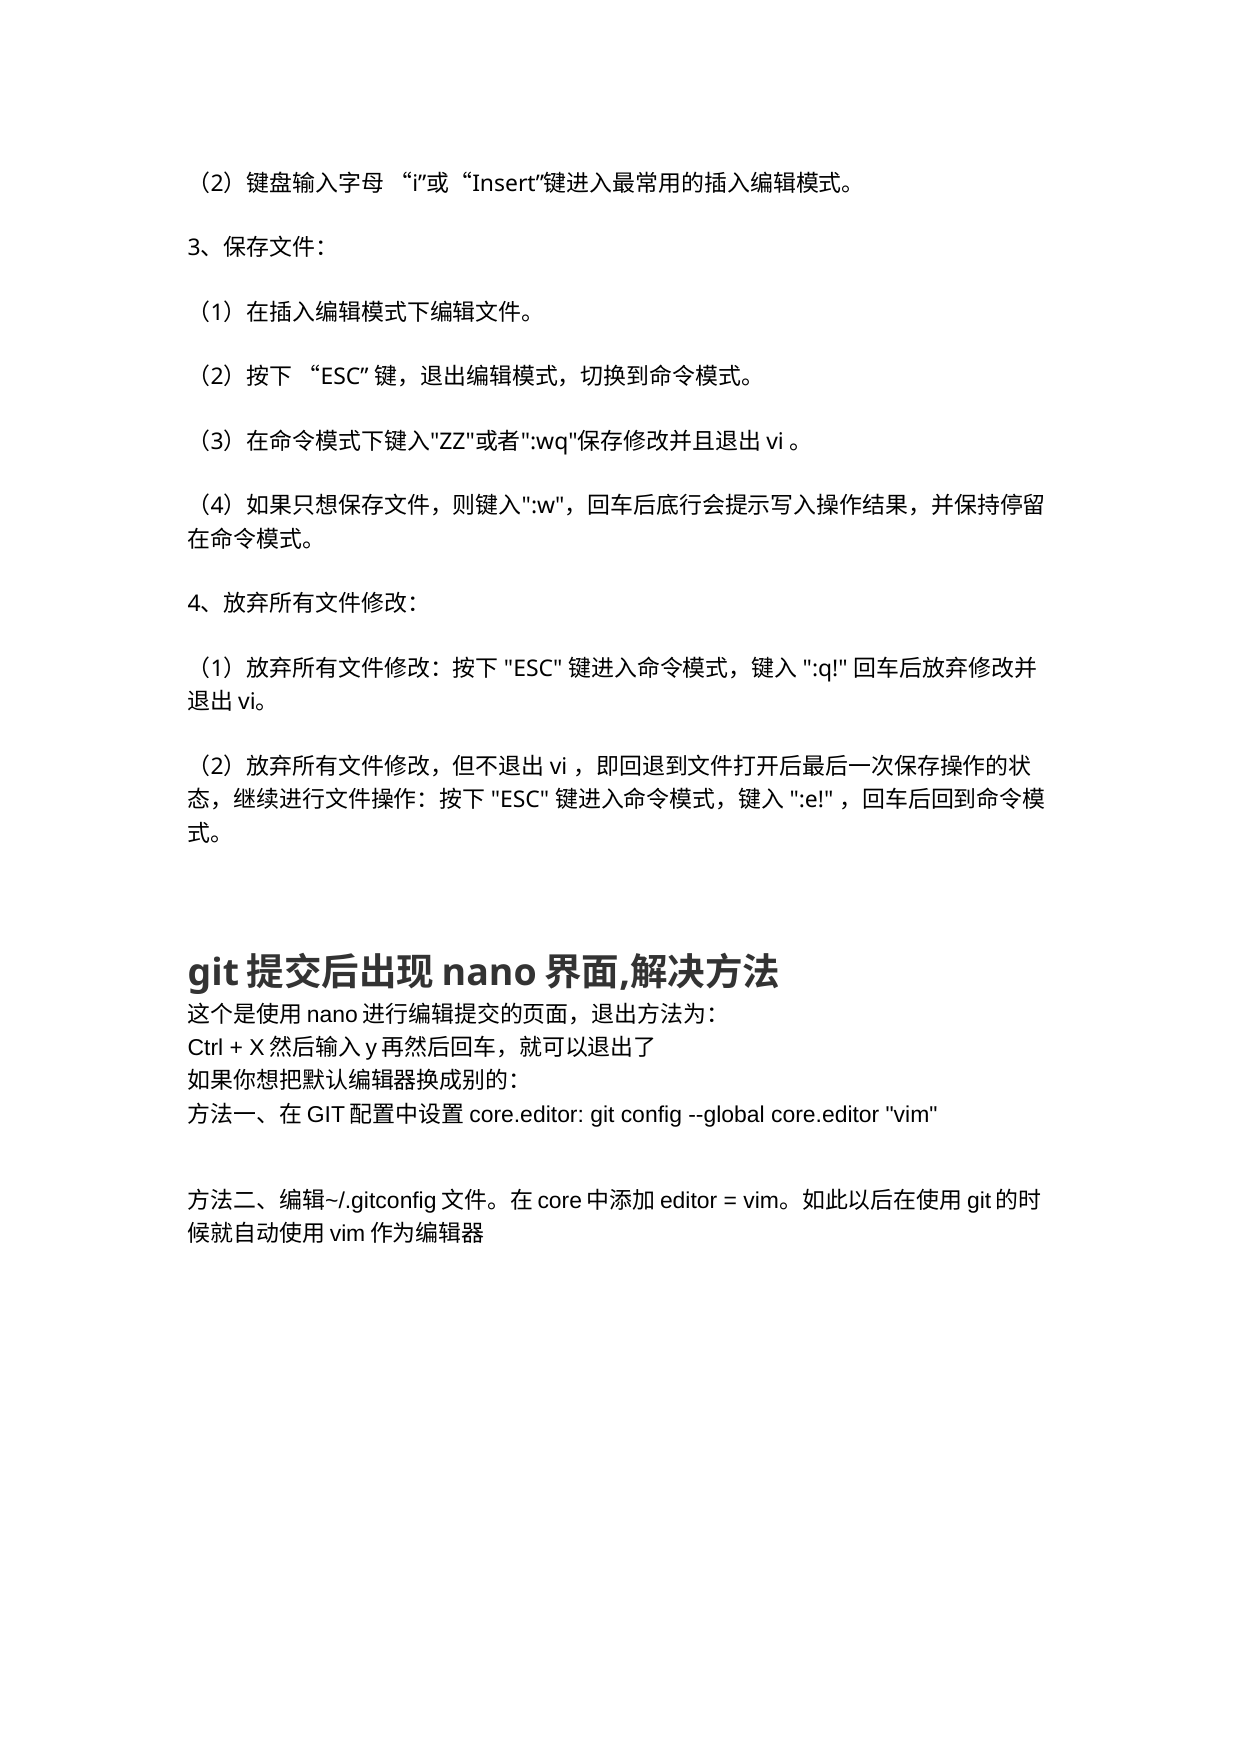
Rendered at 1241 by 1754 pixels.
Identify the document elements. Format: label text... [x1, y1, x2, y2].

text （3）在命令模式下键入"ZZ"或者":wq"保存修改并且退出 vi 。 [187, 423, 1053, 456]
subtitle git提交后出现nano界面,解决方法 [187, 941, 1053, 996]
text 3、保存文件： [187, 229, 1053, 262]
text （1）放弃所有文件修改：按下 "ESC" 键进入命令模式，键入 ":q!" 回车后放弃修改并退出vi。 [187, 650, 1053, 716]
text 4、放弃所有文件修改： [187, 585, 1053, 618]
text （1）在插入编辑模式下编辑文件。 [187, 294, 1053, 327]
text （2）放弃所有文件修改，但不退出 vi ，即回退到文件打开后最后一次保存操作的状态，继续进行文件操作：按下 "ESC" 键进入命令模式，键入 ":e!" ，回车后回到命令模式。 [187, 748, 1053, 848]
text （2）按下 “ESC” 键，退出编辑模式，切换到命令模式。 [187, 358, 1053, 392]
text （4）如果只想保存文件，则键入":w"，回车后底行会提示写入操作结果，并保持停留在命令模式。 [187, 487, 1053, 554]
text （2）键盘输入字母 “i”或“Insert”键进入最常用的插入编辑模式。 [187, 164, 1053, 198]
text 这个是使用nano进行编辑提交的页面，退出方法为： Ctrl + X然后输入y再然后回车，就可以退出了 如果你想把默认编辑器换成别的： 方法一、在GIT配置中设置 core.editor: git config --global core.editor "vim" 方法二、编辑~/.gitconfig文件。在core中添加editor = vim。如此以后在使用git的时候就自动使用vim作为编辑器 [187, 996, 1053, 1248]
